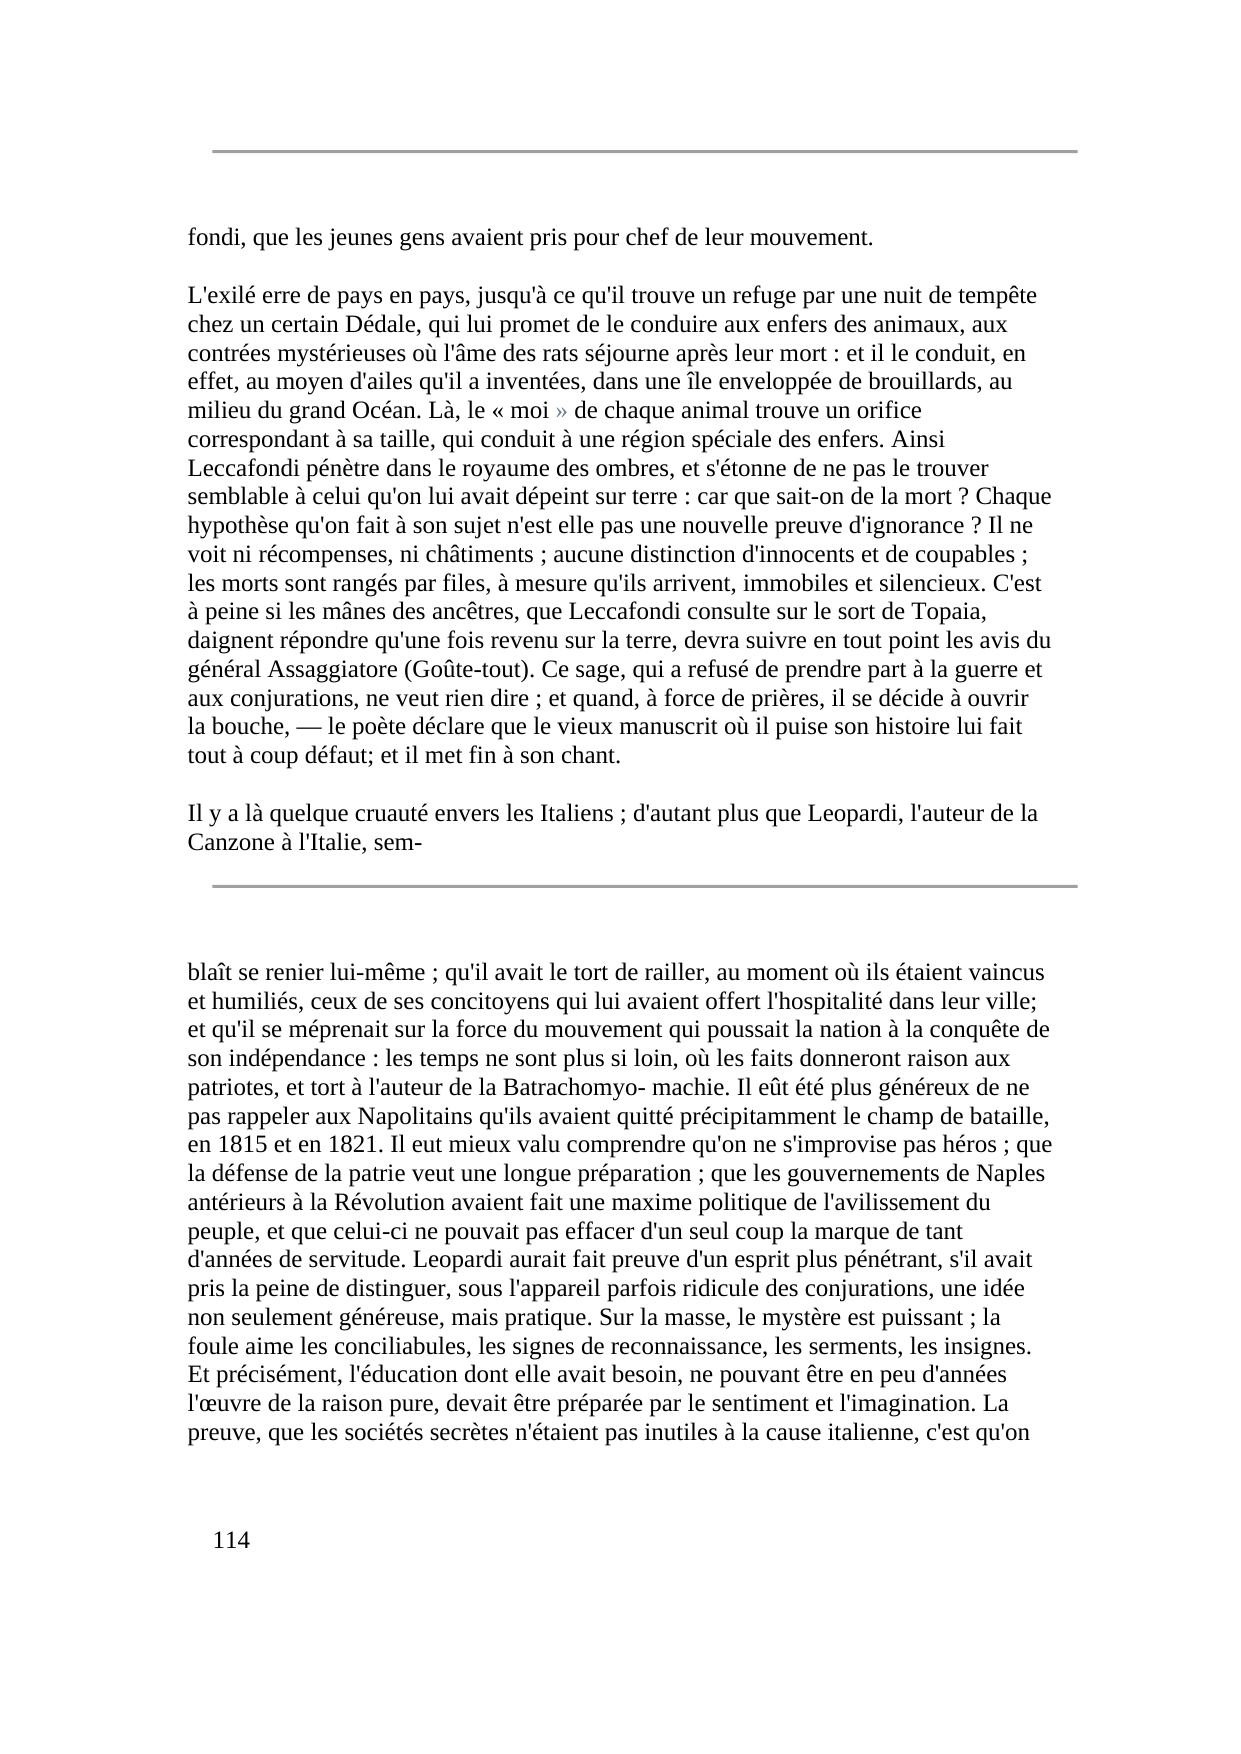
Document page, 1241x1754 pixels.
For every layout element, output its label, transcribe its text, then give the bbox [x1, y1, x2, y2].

text fondi, que les jeunes gens avaient pris pour chef de leur mouvement. [187, 222, 1053, 251]
text L'exilé erre de pays en pays, jusqu'à ce qu'il trouve un refuge par une nuit de tempête chez un certain Dédale, qui lui promet de le conduire aux enfers des animaux, aux contrées mystérieuses où l'âme des rats séjourne après leur mort : et il le conduit, en effet, au moyen d'ailes qu'il a inventées, dans une île enveloppée de brouillards, au milieu du grand Océan. Là, le « moi » de chaque animal trouve un orifice correspondant à sa taille, qui conduit à une région spéciale des enfers. Ainsi Leccafondi pénètre dans le royaume des ombres, et s'étonne de ne pas le trouver semblable à celui qu'on lui avait dépeint sur terre : car que sait-on de la mort ? Chaque hypothèse qu'on fait à son sujet n'est elle pas une nouvelle preuve d'ignorance ? Il ne voit ni récompenses, ni châtiments ; aucune distinction d'innocents et de coupables ; les morts sont rangés par files, à mesure qu'ils arrivent, immobiles et silencieux. C'est à peine si les mânes des ancêtres, que Leccafondi consulte sur le sort de Topaia, daignent répondre qu'une fois revenu sur la terre, devra suivre en tout point les avis du général Assaggiatore (Goûte-tout). Ce sage, qui a refusé de prendre part à la guerre et aux conjurations, ne veut rien dire ; et quand, à force de prières, il se décide à ouvrir la bouche, — le poète déclare que le vieux manuscrit où il puise son histoire lui fait tout à coup défaut; et il met fin à son chant. [187, 280, 1053, 769]
text Il y a là quelque cruauté envers les Italiens ; d'autant plus que Leopardi, l'auteur de la Canzone à l'Italie, sem- [187, 798, 1053, 856]
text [187, 957, 1053, 1446]
